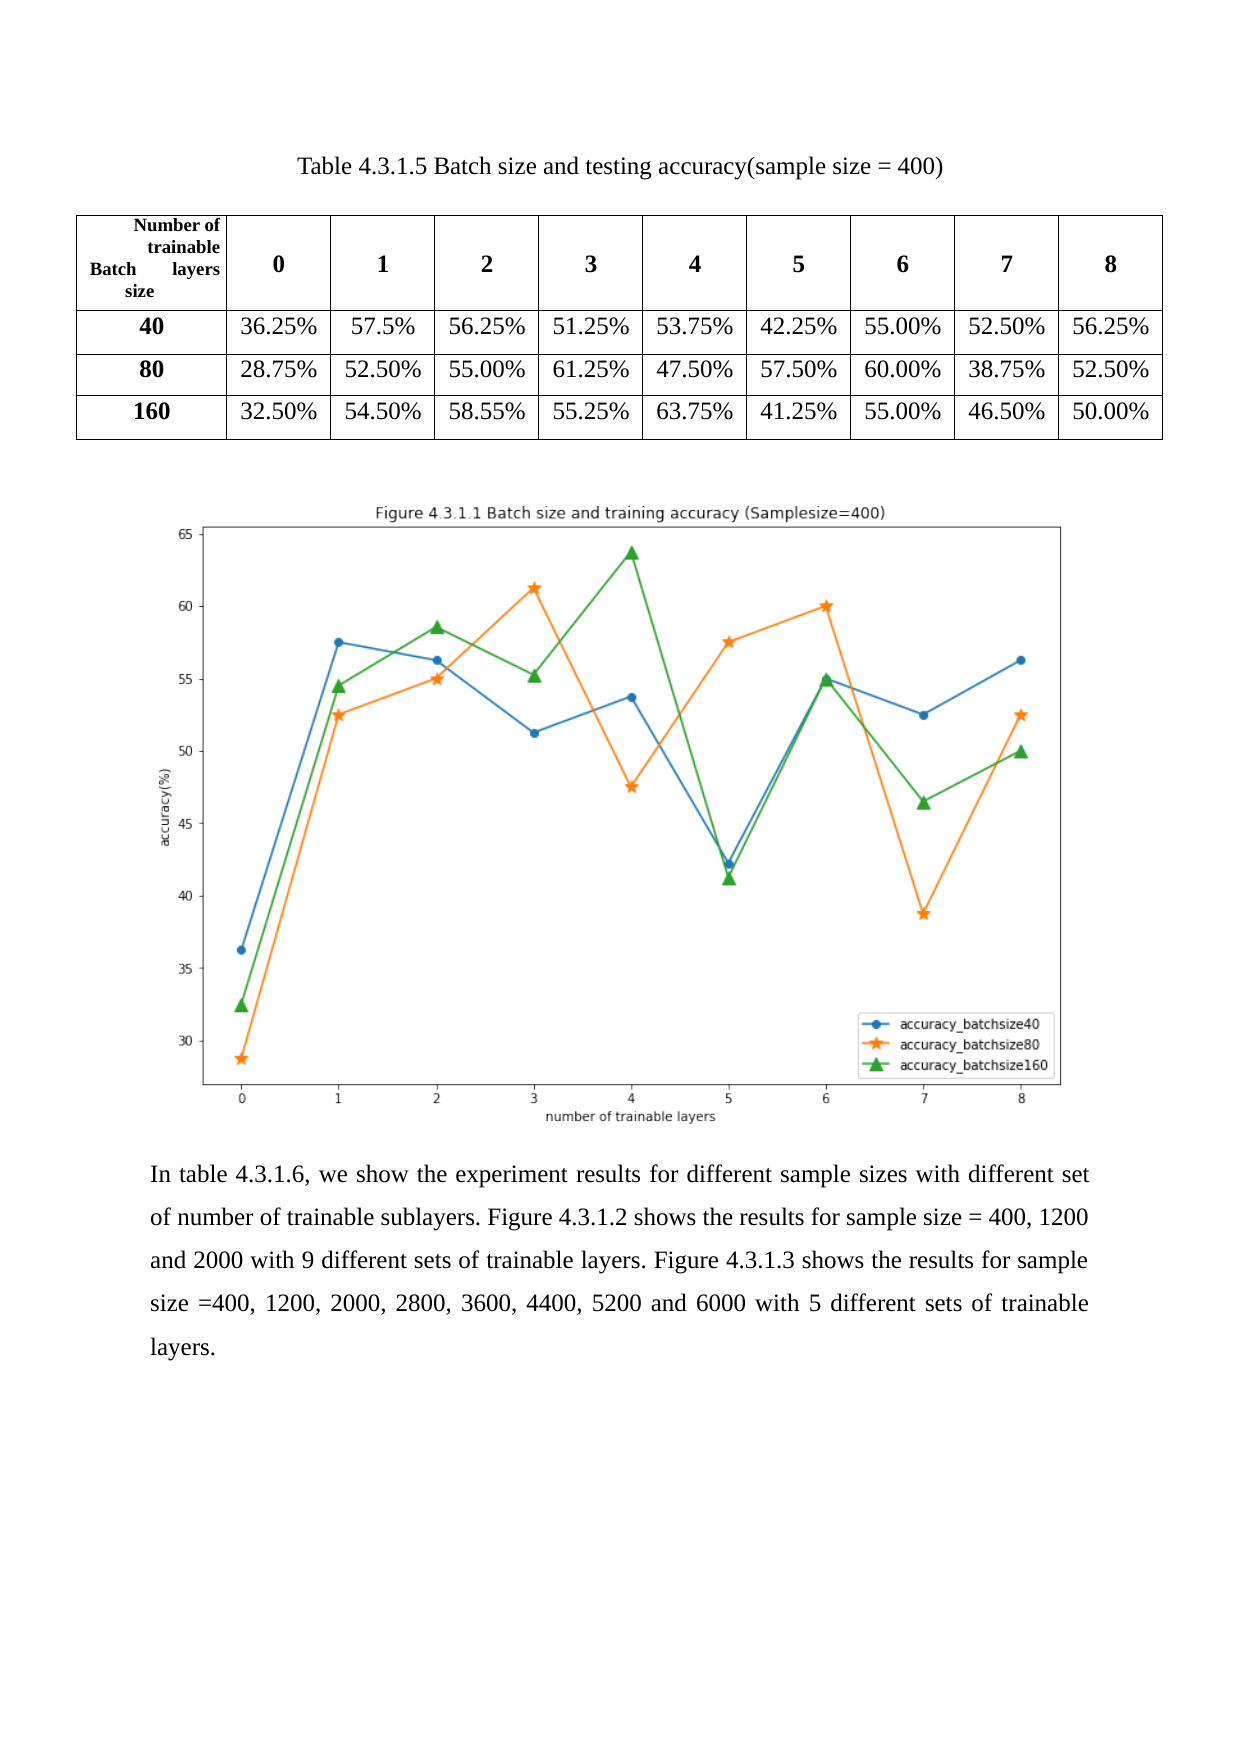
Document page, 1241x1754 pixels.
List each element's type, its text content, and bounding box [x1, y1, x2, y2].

table_cell 1 [331, 216, 434, 310]
table_cell 57.50% [747, 355, 850, 395]
table_cell 56.25% [1059, 311, 1162, 353]
table_cell 40 [77, 311, 226, 353]
table_cell 28.75% [227, 355, 330, 395]
table_cell 32.50% [227, 396, 330, 439]
table_cell 38.75% [955, 355, 1058, 395]
table_cell 8 [1059, 216, 1162, 310]
table_cell 80 [77, 355, 226, 395]
table_cell 52.50% [1059, 355, 1162, 395]
table_cell 60.00% [851, 355, 954, 395]
table_cell 56.25% [435, 311, 538, 353]
table_header Table 4.3.1.5 Batch size and testing accuracy(sample size = 400) [77, 151, 1163, 215]
table_cell 55.00% [851, 396, 954, 439]
table_cell 51.25% [539, 311, 642, 353]
table_cell 36.25% [227, 311, 330, 353]
text In table 4.3.1.6, we show the experiment results for different sample sizes with different set of number of trainable sublayers. Figure 4.3.1.2 shows the results for sample size = 400, 1200 and 2000 with 9 different sets of trainable layers. Figure 4.3.1.3 shows the results for sample size =400, 1200, 2000, 2800, 3600, 4400, 5200 and 6000 with 5 different sets of trainable layers. [150, 1159, 1090, 1360]
table_cell 0 [227, 216, 330, 310]
table_cell 58.55% [435, 396, 538, 439]
table_cell 2 [435, 216, 538, 310]
table_cell 52.50% [955, 311, 1058, 353]
table_cell [77, 216, 226, 310]
table_cell 53.75% [643, 311, 746, 353]
table_cell 61.25% [539, 355, 642, 395]
table_cell 160 [77, 396, 226, 439]
table_cell 5 [747, 216, 850, 310]
table_cell 55.25% [539, 396, 642, 439]
table_cell 47.50% [643, 355, 746, 395]
table_cell 7 [955, 216, 1058, 310]
table_cell 50.00% [1059, 396, 1162, 439]
table_cell 55.00% [435, 355, 538, 395]
table_cell 55.00% [851, 311, 954, 353]
table_cell 41.25% [747, 396, 850, 439]
table_cell 6 [851, 216, 954, 310]
table_cell 52.50% [331, 355, 434, 395]
table_cell 46.50% [955, 396, 1058, 439]
table_cell 54.50% [331, 396, 434, 439]
table_cell 57.5% [331, 311, 434, 353]
table_cell 42.25% [747, 311, 850, 353]
table_cell 4 [643, 216, 746, 310]
picture [150, 497, 1073, 1133]
table_cell 63.75% [643, 396, 746, 439]
table_cell 3 [539, 216, 642, 310]
